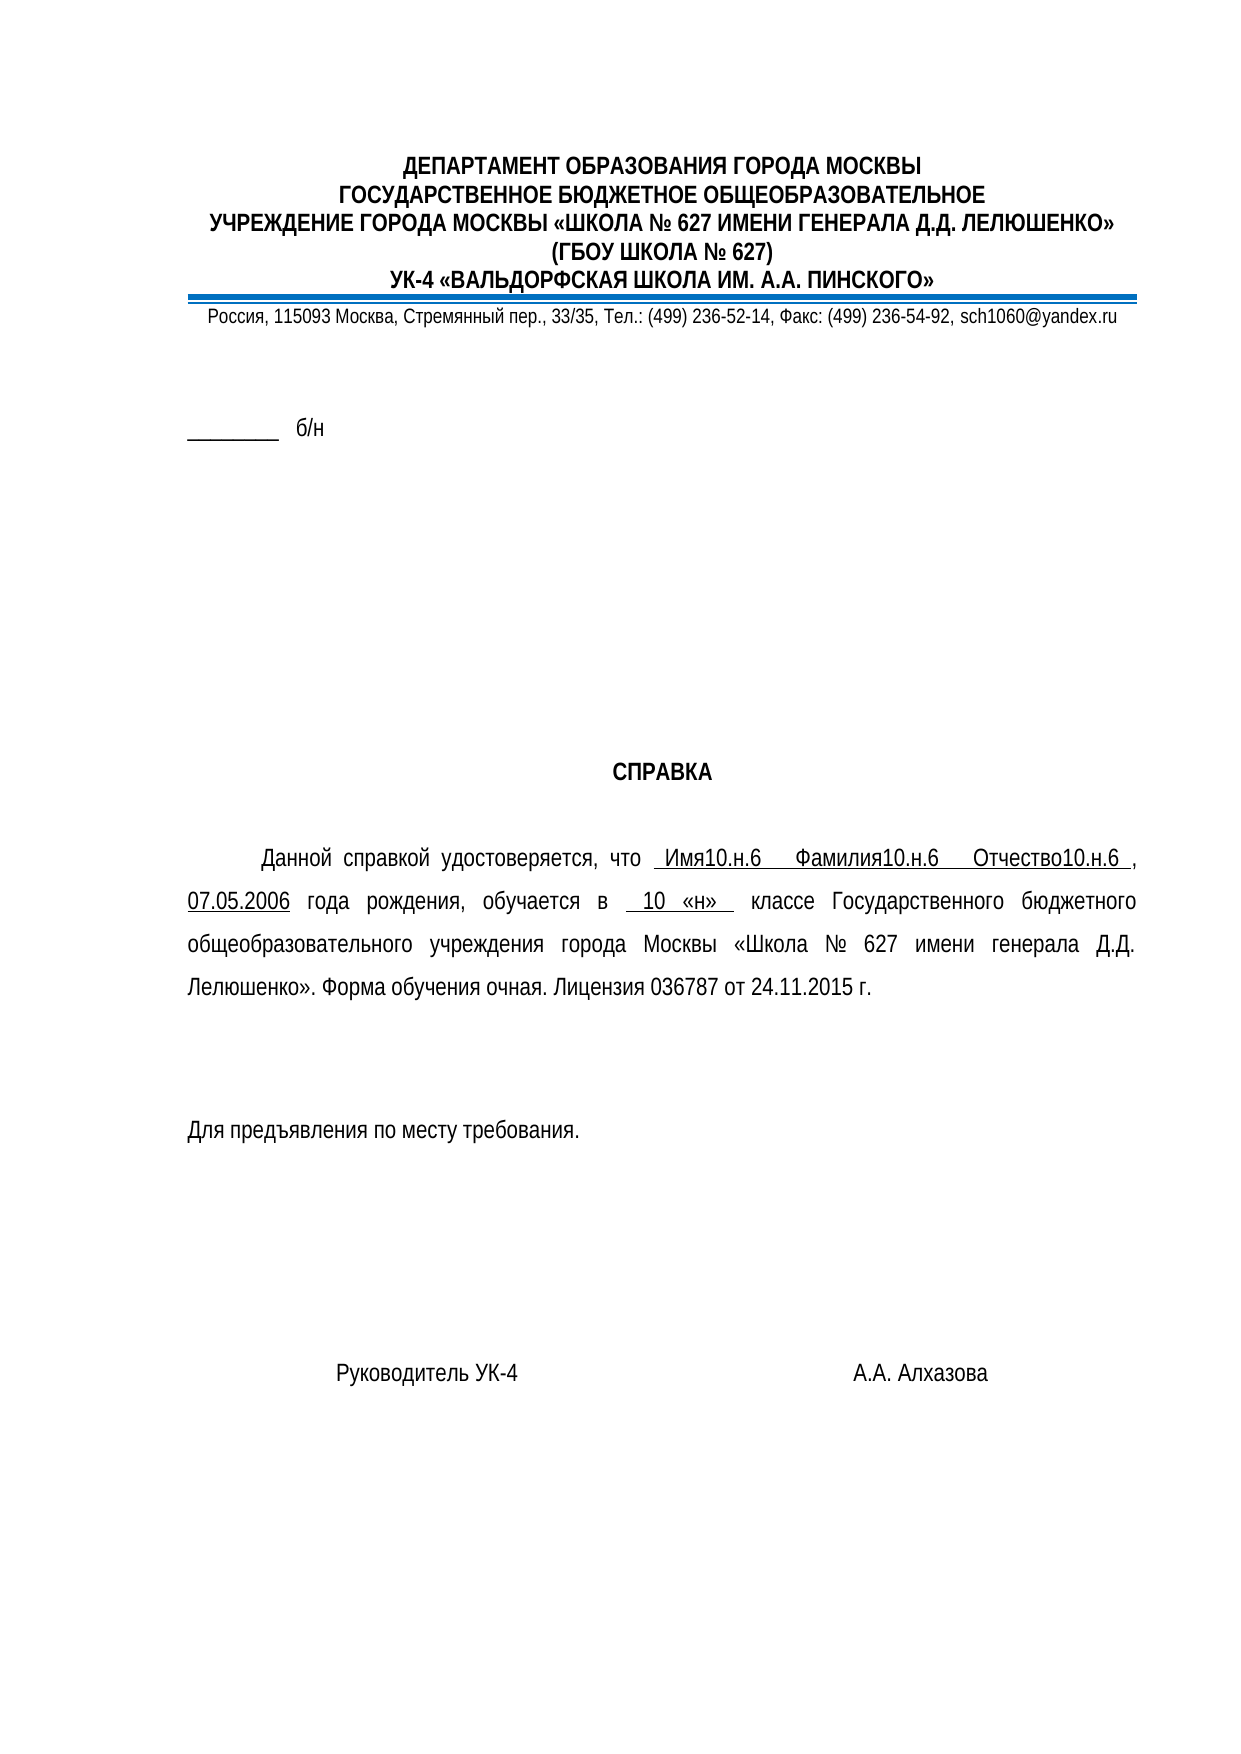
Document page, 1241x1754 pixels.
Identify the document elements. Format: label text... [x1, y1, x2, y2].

text (ГБОУ ШКОЛА № 627) [187, 237, 1137, 266]
subtitle ГОСУДАРСТВЕННОЕ БЮДЖЕТНОЕ ОБЩЕОБРАЗОВАТЕЛЬНОЕ [187, 179, 1137, 208]
text Руководитель УК-4 А.А. Алхазова [187, 1358, 1137, 1387]
table_header Россия, 115093 Москва, Стремянный пер., 33/35, Тел.: (499) 236-52-14, Факс: (499) 236-54-92, sch1060@yandex.ru [188, 304, 1137, 327]
subtitle УК-4 «вальдорфская школа им. А.А. Пинского» [187, 266, 1137, 294]
text Для предъявления по месту требования. [187, 1114, 1137, 1143]
text СПРАВКА [187, 757, 1137, 786]
text ________ б/н [187, 413, 1137, 442]
subtitle ДЕПАРТАМЕНТ ОБРАЗОВАНИЯ ГОРОДА МОСКВЫ [187, 151, 1137, 179]
subtitle УЧРЕЖДЕНИЕ ГОРОДА МОСКВЫ «ШКОЛА № 627 ИМЕНИ ГЕНЕРАЛА Д.Д. ЛЕЛЮШЕНКО» [187, 208, 1137, 237]
text Данной справкой удостоверяется, что Имя10.н.6 Фамилия10.н.6 Отчество10.н.6 , 07.05.2006 года рождения, обучается в 10 «н» классе Государственного бюджетного общеобразовательного учреждения города Москвы «Школа № 627 имени генерала Д.Д. Лелюшенко». Форма обучения очная. Лицензия 036787 от 24.11.2015 г. [187, 843, 1137, 1000]
